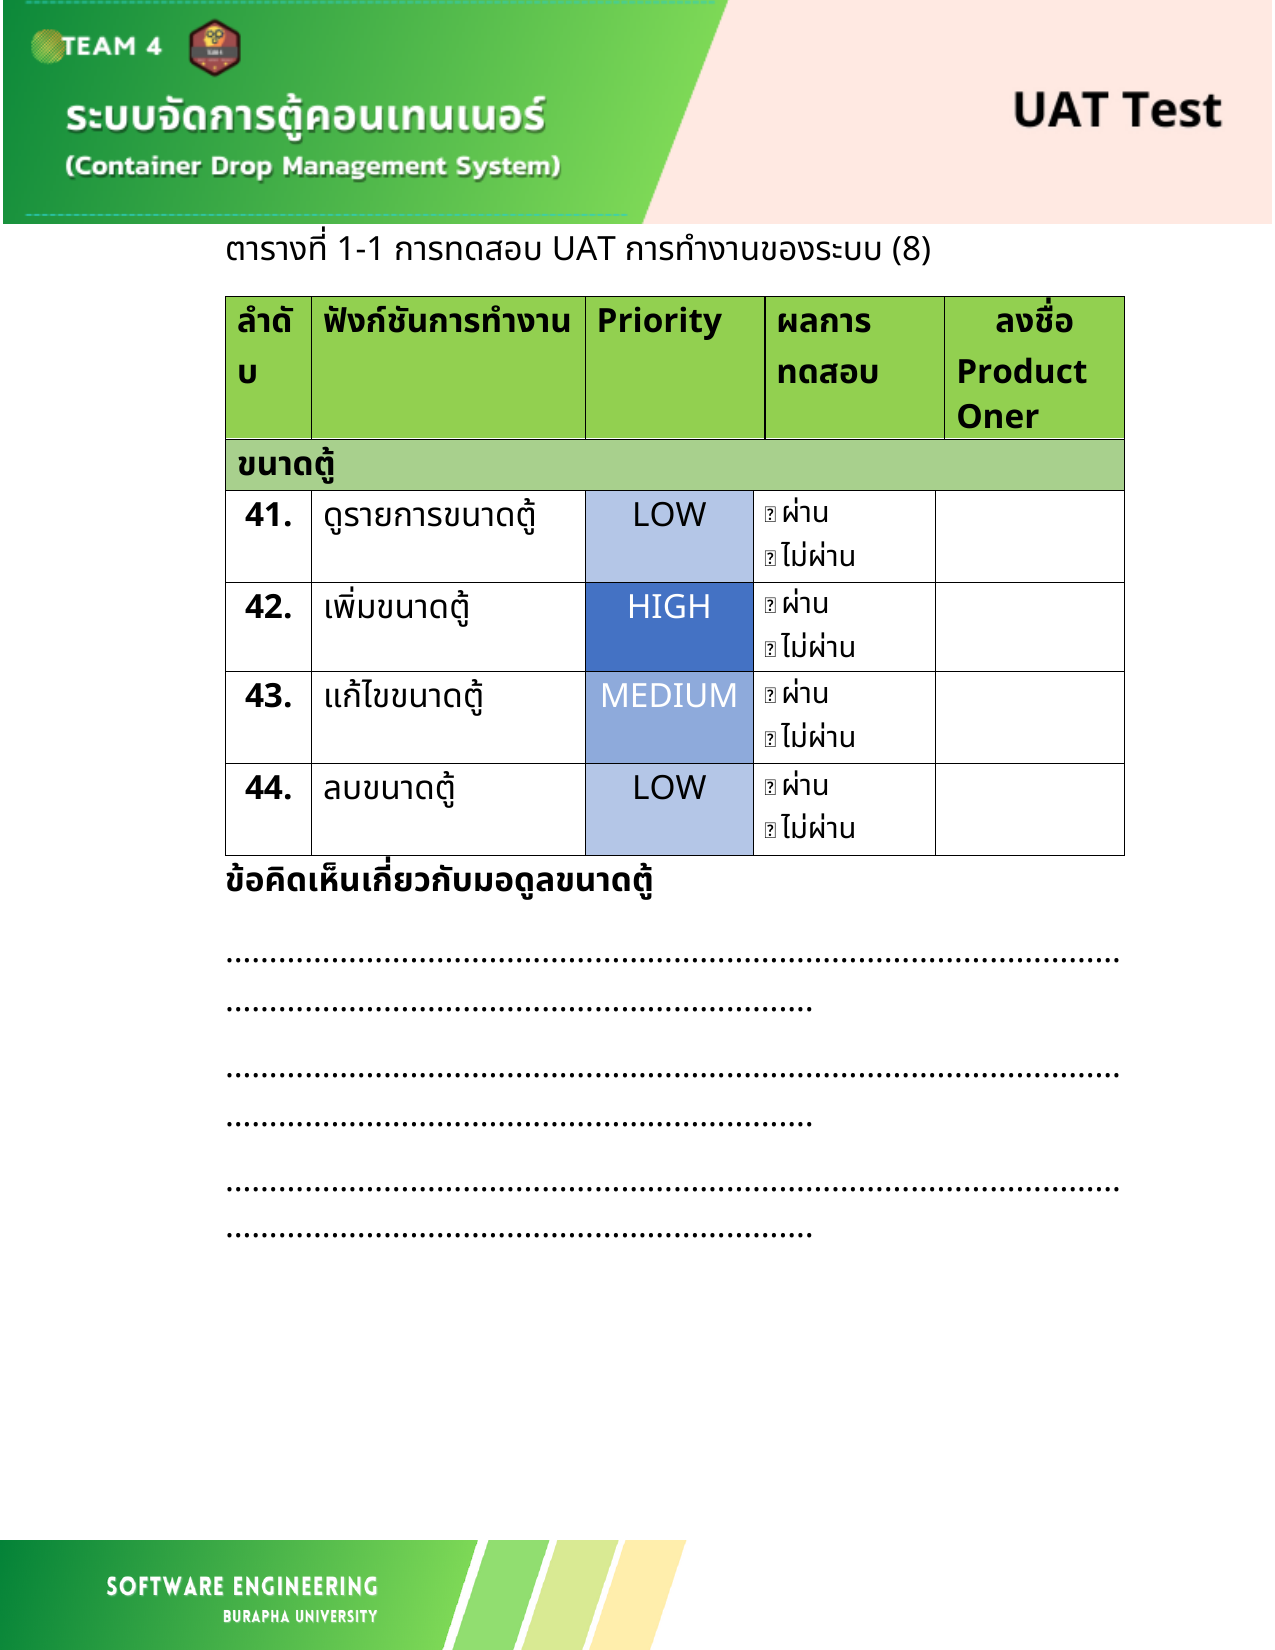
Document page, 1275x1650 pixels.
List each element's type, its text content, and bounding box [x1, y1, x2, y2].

table_header Priority [586, 297, 764, 438]
table_header ฟังก์ชันการทำงาน [312, 297, 585, 438]
table_cell 44. [226, 764, 311, 855]
table_cell แก้ไขขนาดตู้ [312, 672, 585, 763]
table_cell MEDIUM [586, 672, 753, 763]
table_header ลงชื่อ Product Oner [945, 297, 1124, 438]
table_cell 42. [226, 583, 311, 671]
table_cell  ผ่าน  ไม่ผ่าน [754, 764, 935, 855]
text ……………………………………………………………………………………………………………………………………………………. [225, 1041, 1125, 1136]
table_header ผลการทดสอบ [766, 297, 944, 438]
text ข้อคิดเห็นเกี่ยวกับมอดูลขนาดตู้ [225, 856, 1125, 906]
picture [3, 0, 1272, 224]
table_cell [936, 764, 1124, 855]
table_cell  ผ่าน  ไม่ผ่าน [754, 672, 935, 763]
table_cell LOW [586, 764, 753, 855]
table_cell ขนาดตู้ [226, 440, 1124, 490]
table_cell [936, 672, 1124, 763]
table_cell เพิ่มขนาดตู้ [312, 583, 585, 671]
table_cell  ผ่าน  ไม่ผ่าน [754, 491, 935, 582]
table_header ลำดับ [226, 297, 311, 438]
text ……………………………………………………………………………………………………………………………………………………. [225, 927, 1125, 1021]
table_cell 43. [226, 672, 311, 763]
table_cell [936, 583, 1124, 671]
text ตารางที่ 1-1 การทดสอบ UAT การทำงานของระบบ (8) [225, 225, 1125, 276]
text ……………………………………………………………………………………………………………………………………………………. [225, 1156, 1125, 1247]
picture [0, 1540, 1275, 1650]
table_cell HIGH [586, 583, 753, 671]
table_cell ลบขนาดตู้ [312, 764, 585, 855]
table_cell  ผ่าน  ไม่ผ่าน [754, 583, 935, 671]
table_cell LOW [586, 491, 753, 582]
table_cell [936, 491, 1124, 582]
table_cell ดูรายการขนาดตู้ [312, 491, 585, 582]
table_cell 41. [226, 491, 311, 582]
